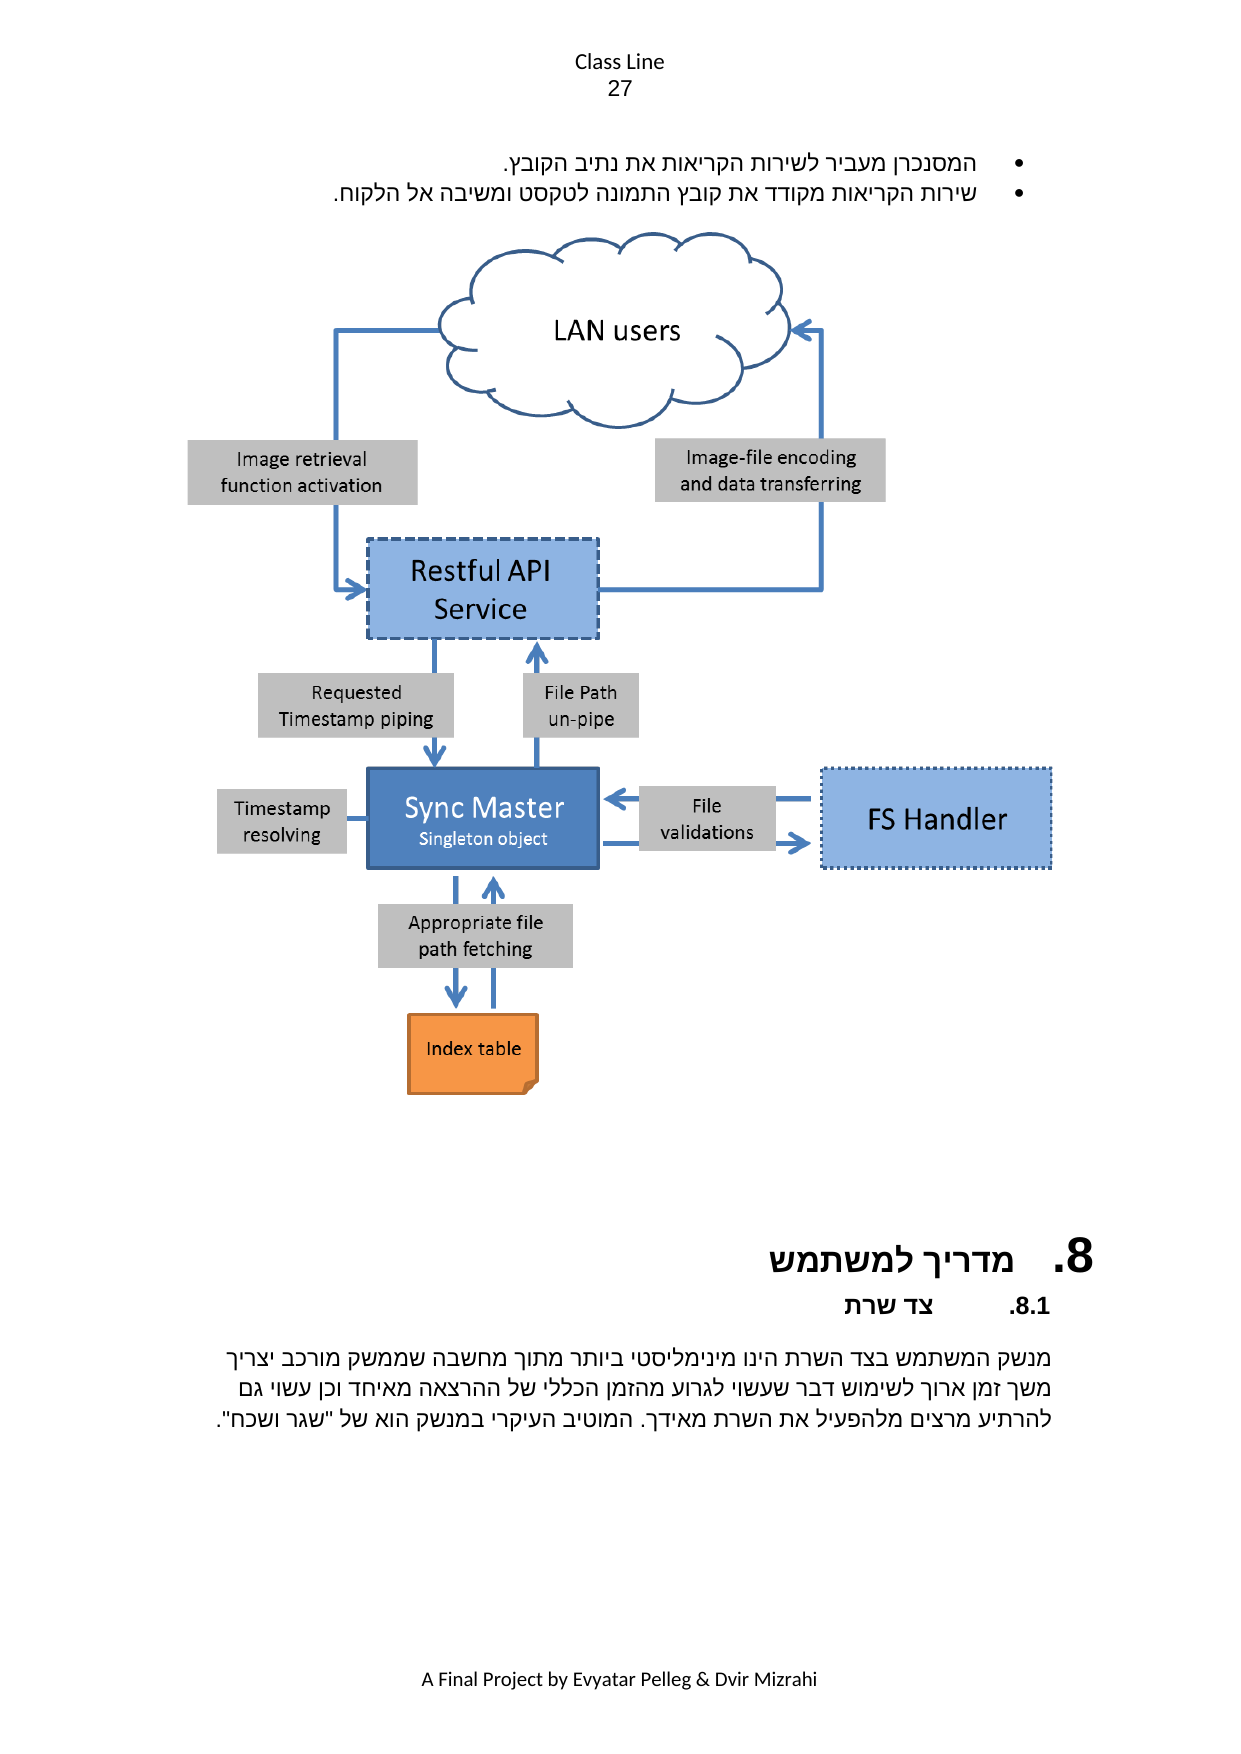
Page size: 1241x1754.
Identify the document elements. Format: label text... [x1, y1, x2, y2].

list שירות הקריאות מקודד את קובץ התמונה לטקסט ומשיבה אל הלקוח. [187, 180, 1015, 207]
list צד שרת [187, 1291, 1008, 1320]
list מדריך למשתמש [187, 1225, 1053, 1283]
list המסנכרן מעביר לשירות הקריאות את נתיב הקובץ. [187, 150, 1015, 176]
picture [187, 231, 1053, 1095]
text מנשק המשתמש בצד השרת הינו מינימליסטי ביותר מתוך מחשבה שממשק מורכב יצריך משך זמן ארוך לשימוש דבר שעשוי לגרוע מהזמן הכללי של ההרצאה מאיחד וכן עשוי גם להרתיע מרצים מלהפעיל את השרת מאידך. המוטיב העיקרי במנשק הוא של "שגר ושכח". [187, 1345, 1053, 1432]
